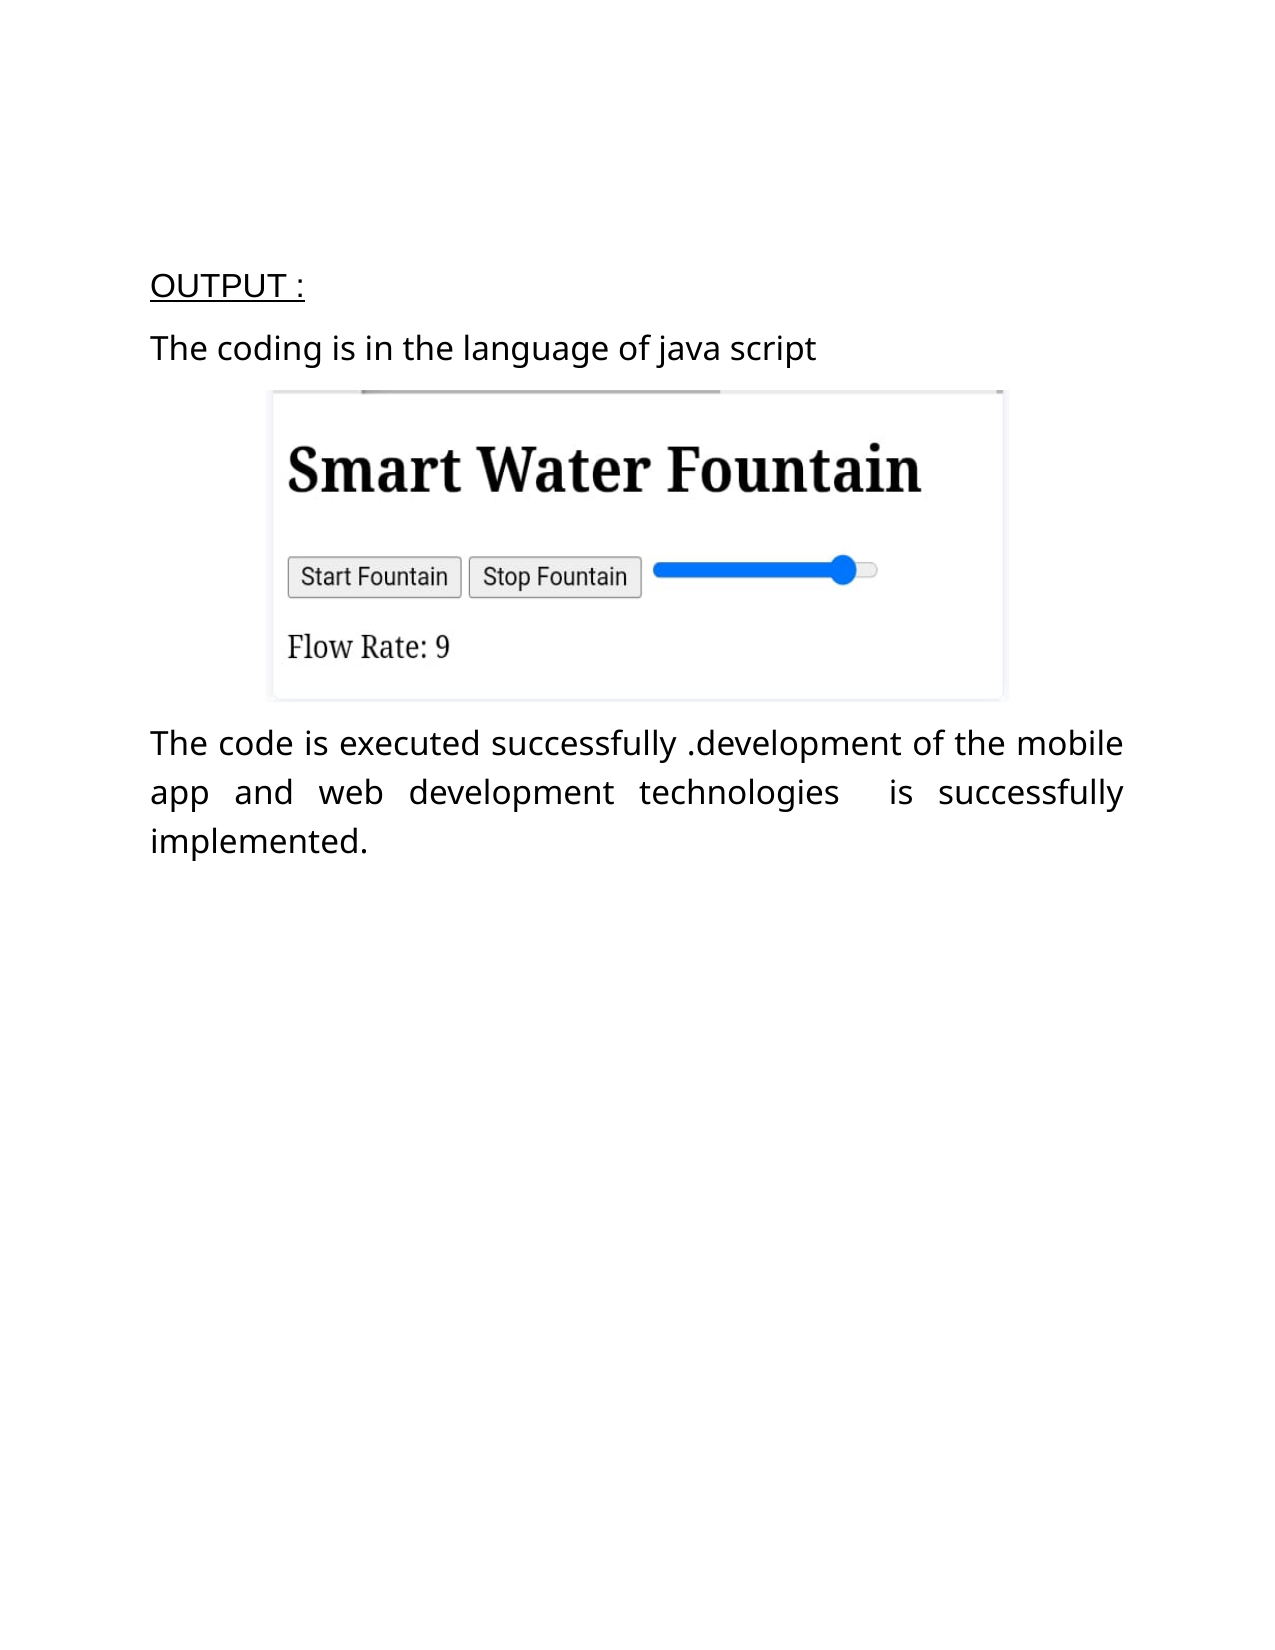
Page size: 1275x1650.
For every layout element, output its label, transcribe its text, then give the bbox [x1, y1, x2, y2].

picture [265, 390, 1010, 702]
text The code is executed successfully .development of the mobile app and web development technologies is successfully implemented. [150, 720, 1125, 863]
text The coding is in the language of java script [150, 324, 1125, 370]
text OUTPUT : [150, 266, 1125, 305]
